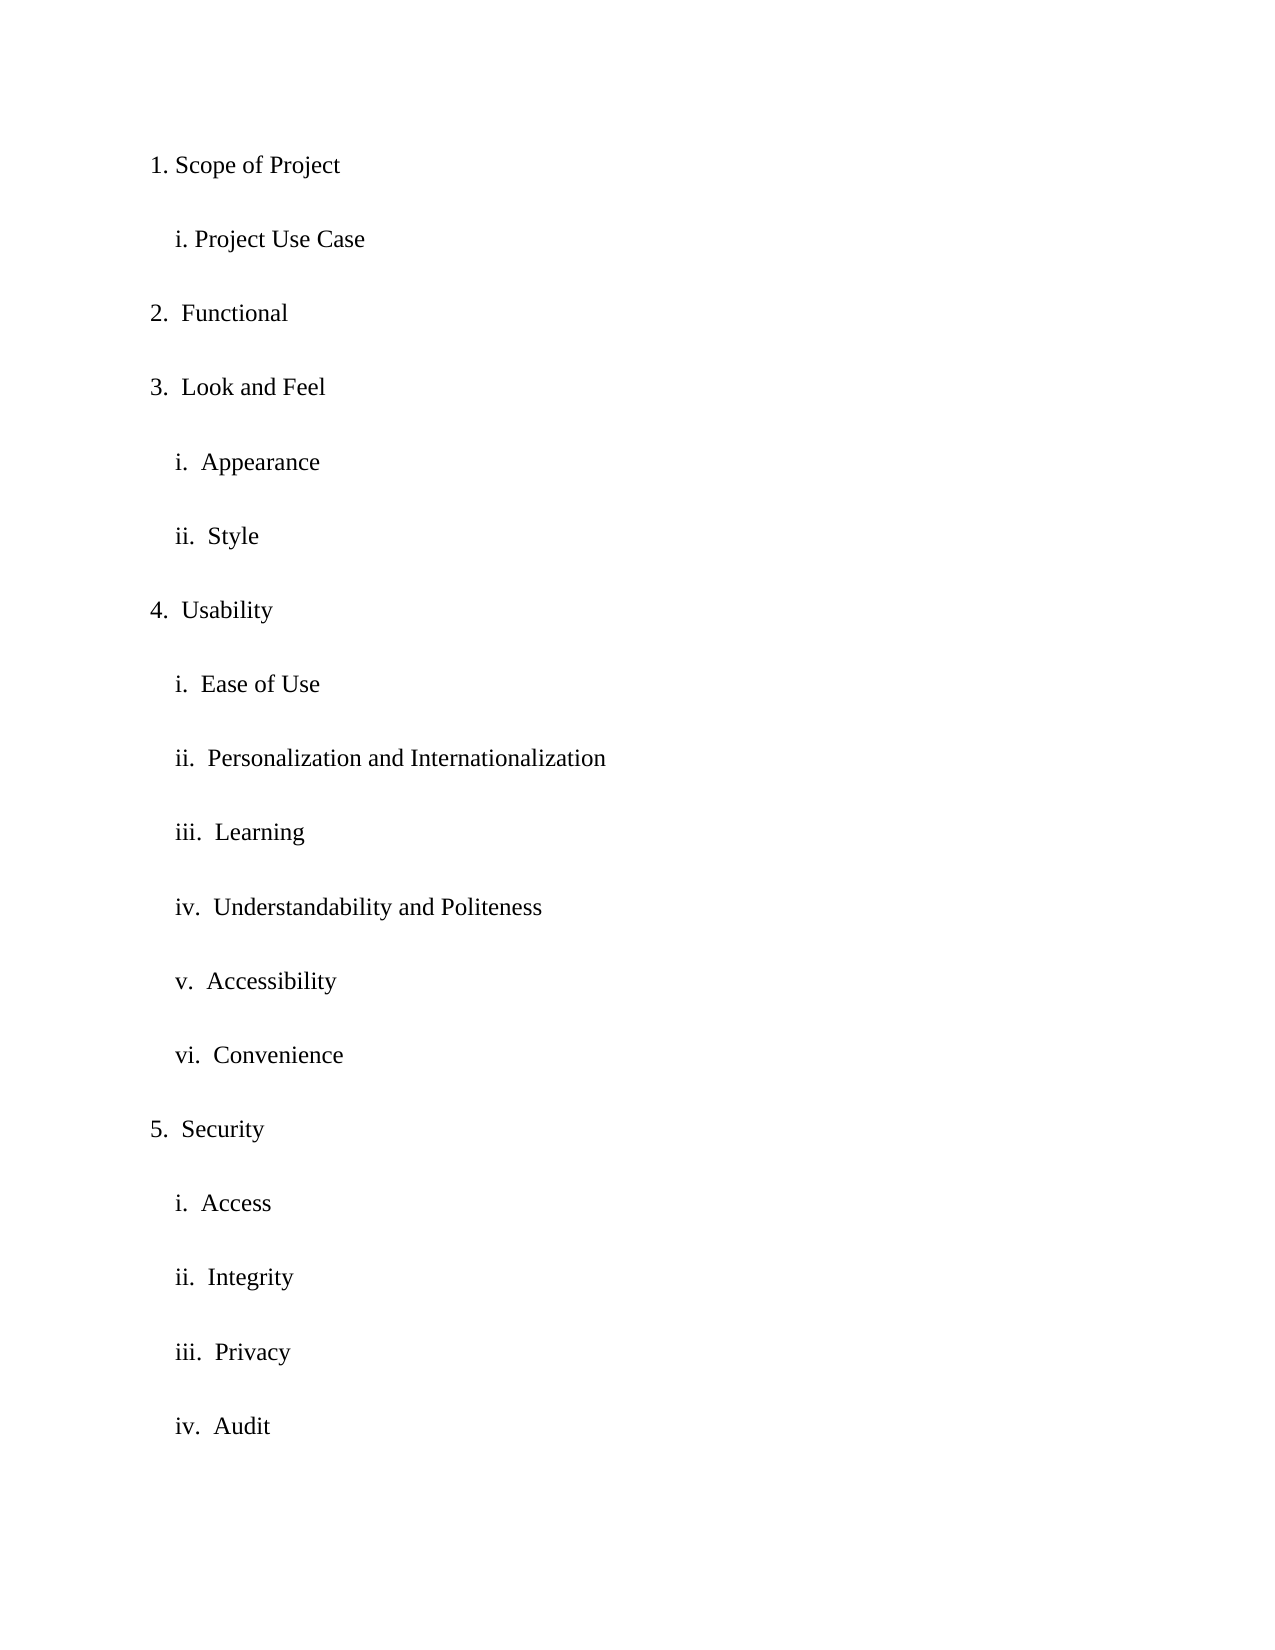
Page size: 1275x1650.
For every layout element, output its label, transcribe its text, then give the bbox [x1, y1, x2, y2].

text ii. Personalization and Internationalization [150, 743, 1125, 772]
text iii. Privacy [150, 1337, 1125, 1365]
text iv. Understandability and Politeness [150, 892, 1125, 920]
text vi. Convenience [150, 1040, 1125, 1069]
text v. Accessibility [150, 966, 1125, 994]
text iv. Audit [150, 1411, 1125, 1439]
text i. Ease of Use [150, 669, 1125, 698]
text iii. Learning [150, 817, 1125, 846]
text 1. Scope of Project [150, 150, 1125, 179]
text 3. Look and Feel [150, 372, 1125, 401]
text i. Project Use Case [150, 224, 1125, 253]
text ii. Integrity [150, 1262, 1125, 1291]
text 5. Security [150, 1114, 1125, 1143]
text i. Access [150, 1188, 1125, 1217]
text i. Appearance [150, 447, 1125, 475]
text 4. Usability [150, 595, 1125, 624]
text 2. Functional [150, 298, 1125, 327]
text ii. Style [150, 521, 1125, 549]
